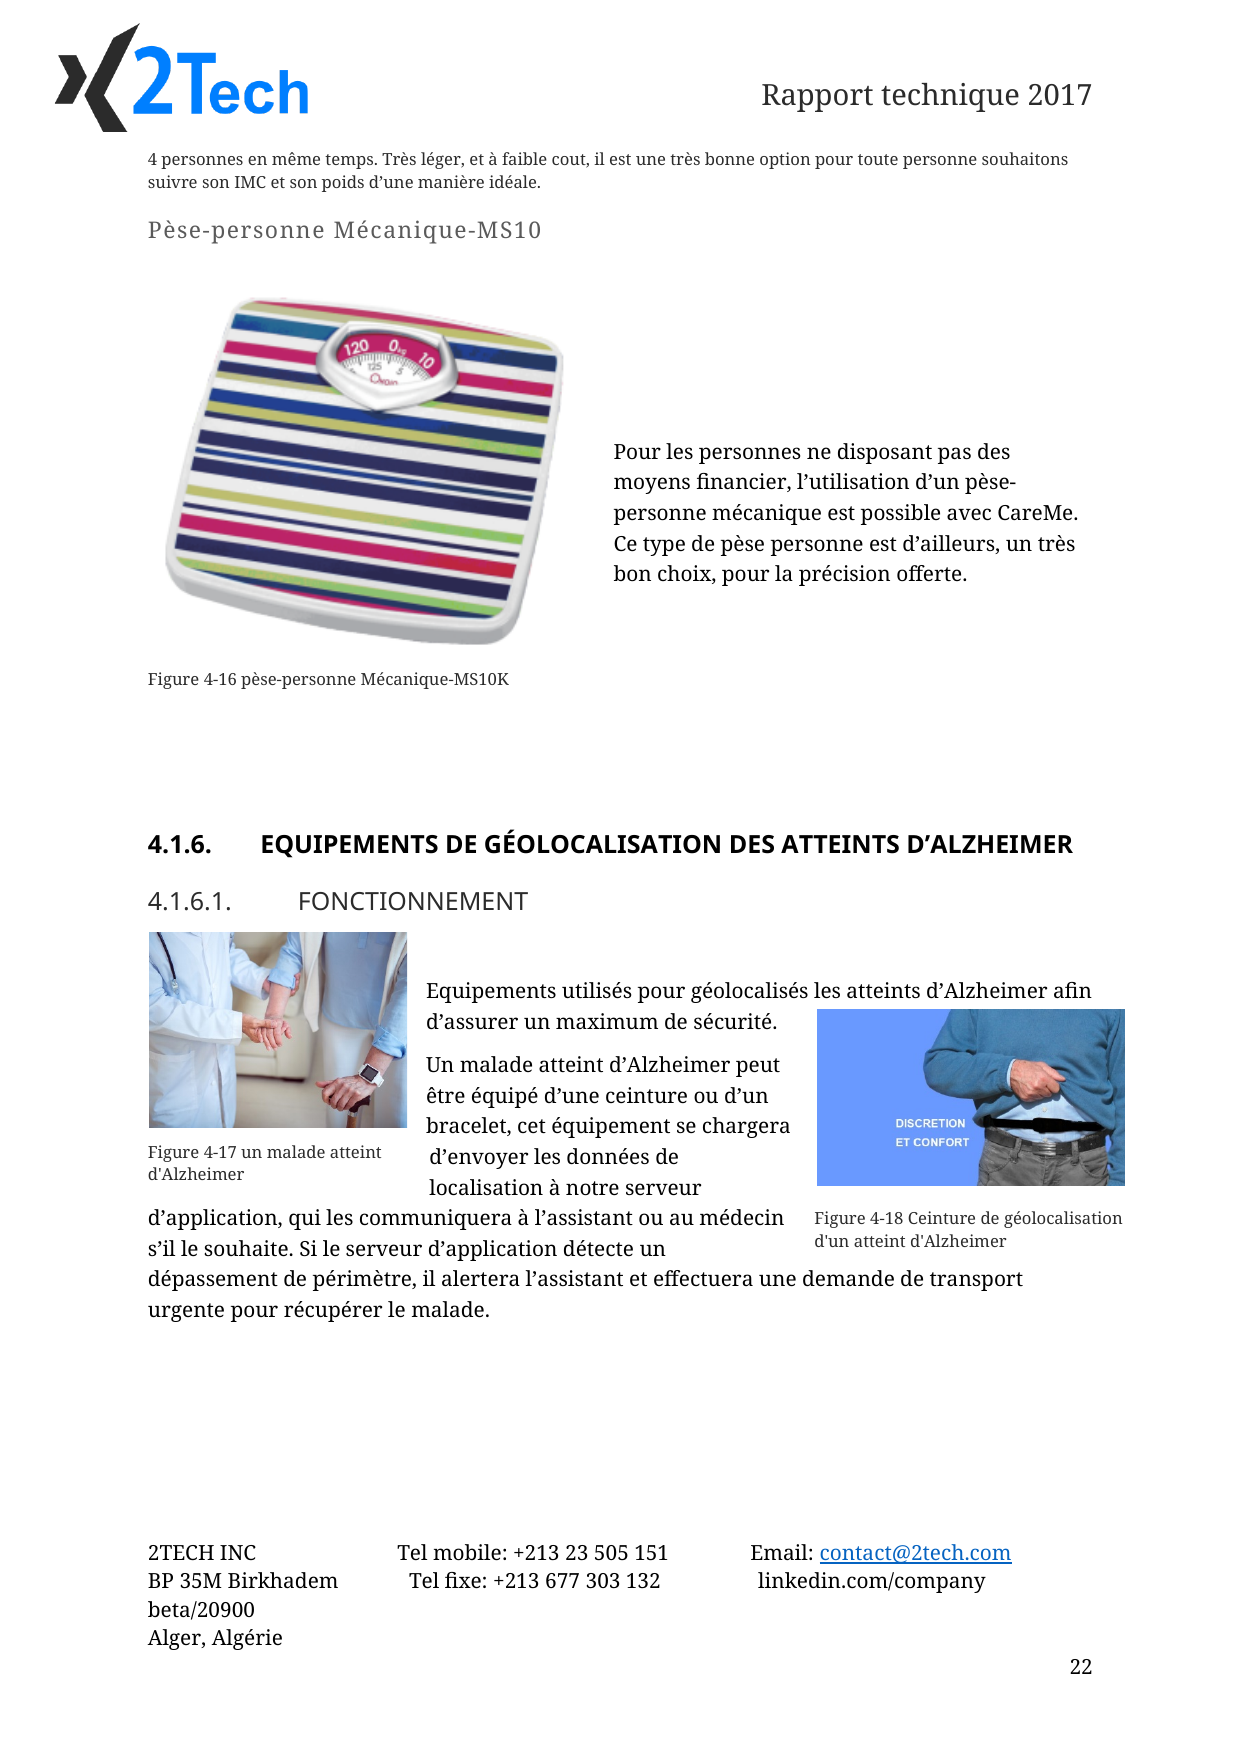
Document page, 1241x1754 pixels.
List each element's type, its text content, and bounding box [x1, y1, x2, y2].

text Un malade atteint d’Alzheimer peut être équipé d’une ceinture ou d’un bracelet, cet équipement se chargera d’envoyer les données de localisation à notre serveur d’application, qui les communiquera à l’assistant ou au médecin s’il le souhaite. Si le serveur d’application détecte un dépassement de périmètre, il alertera l’assistant et effectuera une demande de transport urgente pour récupérer le malade. [148, 1050, 1093, 1323]
text Equipements utilisés pour géolocalisés les atteints d’Alzheimer afin d’assurer un maximum de sécurité. [407, 976, 1093, 1035]
picture [147, 268, 595, 656]
text Pour les personnes ne disposant pas des moyens financier, l’utilisation d’un pèse-personne mécanique est possible avec CareMe. Ce type de pèse personne est d’ailleurs, un très bon choix, pour la précision offerte. [595, 437, 1093, 588]
subtitle Pèse-personne Mécanique-MS10K [148, 214, 1093, 245]
subtitle fonctionnement [148, 884, 1093, 918]
picture [54, 23, 308, 132]
picture [815, 1009, 1125, 1185]
subtitle Equipements de géolocalisation des atteints d’Alzheimer [148, 826, 1093, 860]
picture [147, 932, 407, 1127]
